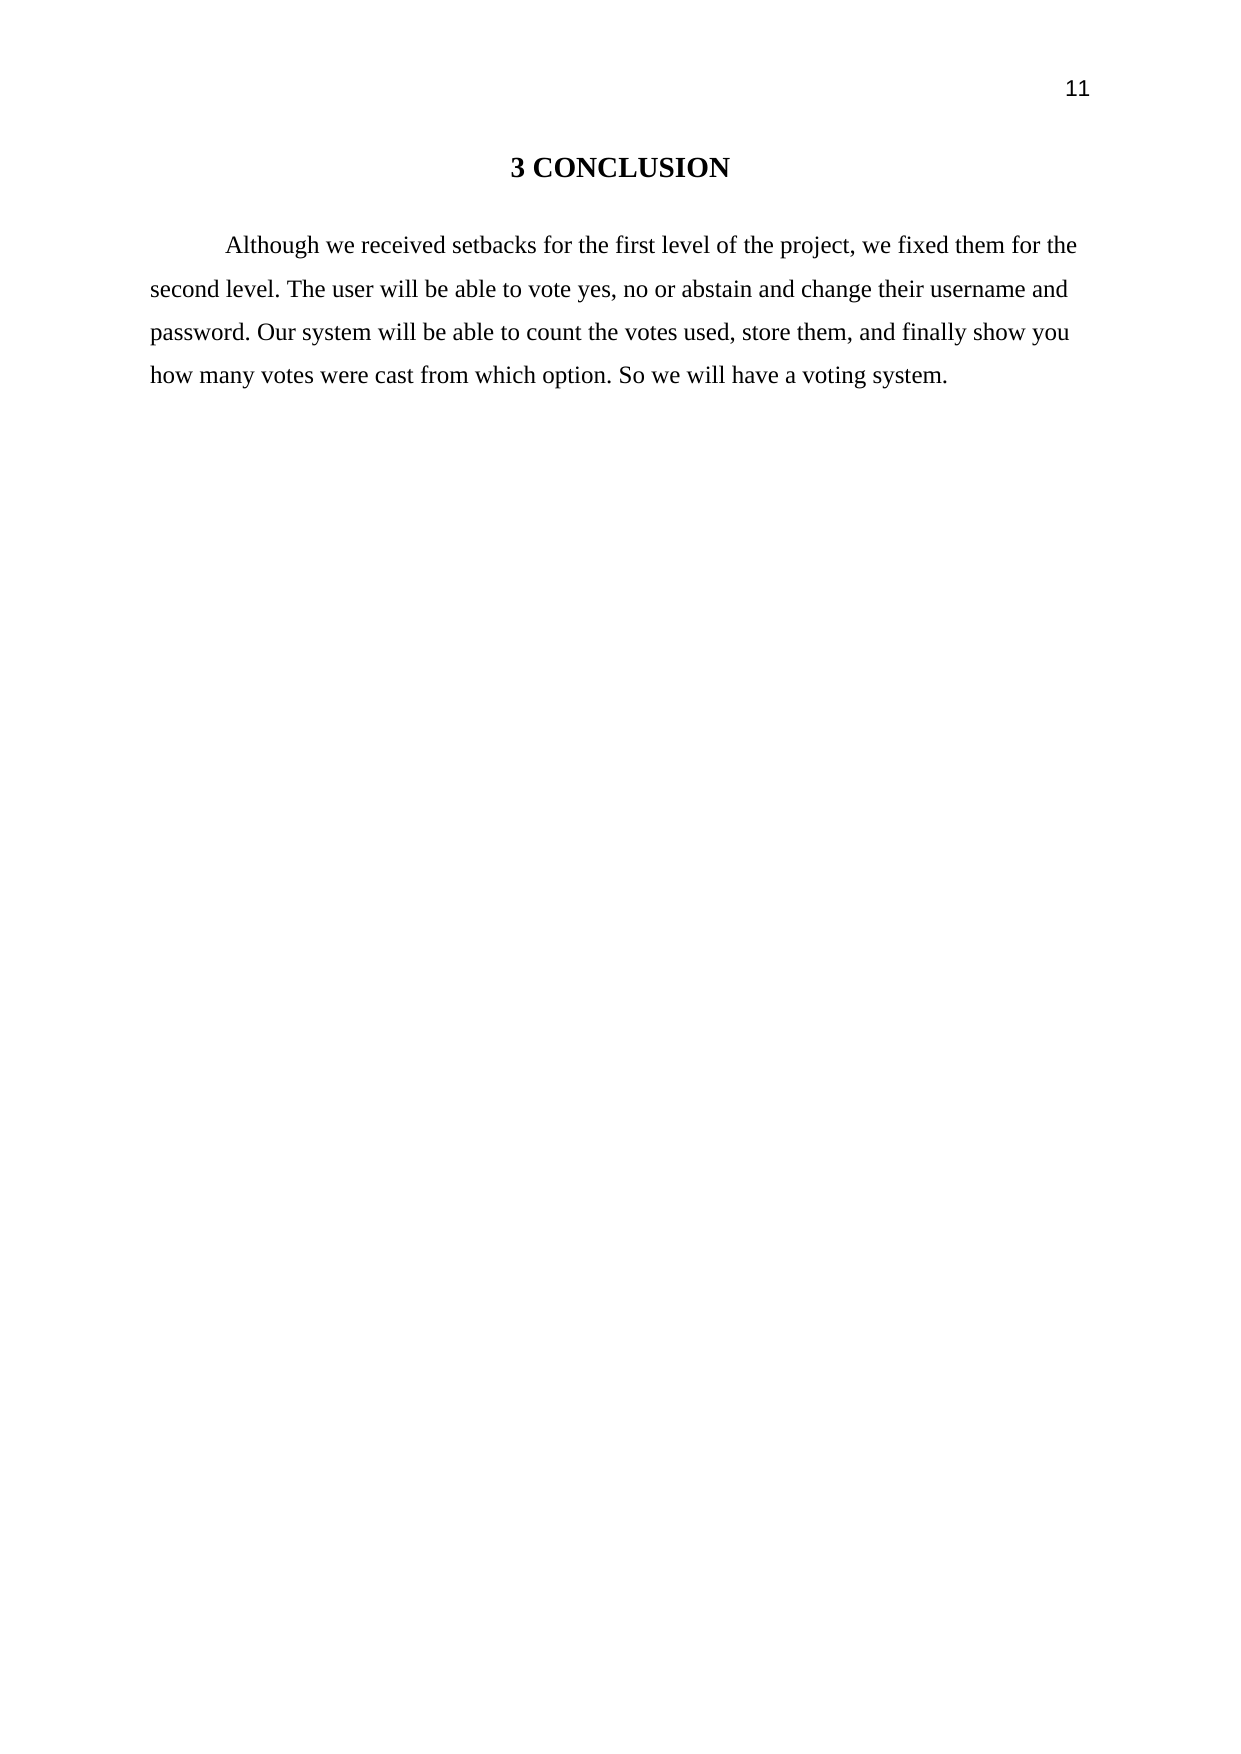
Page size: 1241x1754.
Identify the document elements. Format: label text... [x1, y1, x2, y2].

text Although we received setbacks for the first level of the project, we fixed them for the second level. The user will be able to vote yes, no or abstain and change their username and password. Our system will be able to count the votes used, store them, and finally show you how many votes were cast from which option. So we will have a voting system. [150, 231, 1090, 389]
subtitle 3 CONCLUSION [150, 150, 1090, 183]
